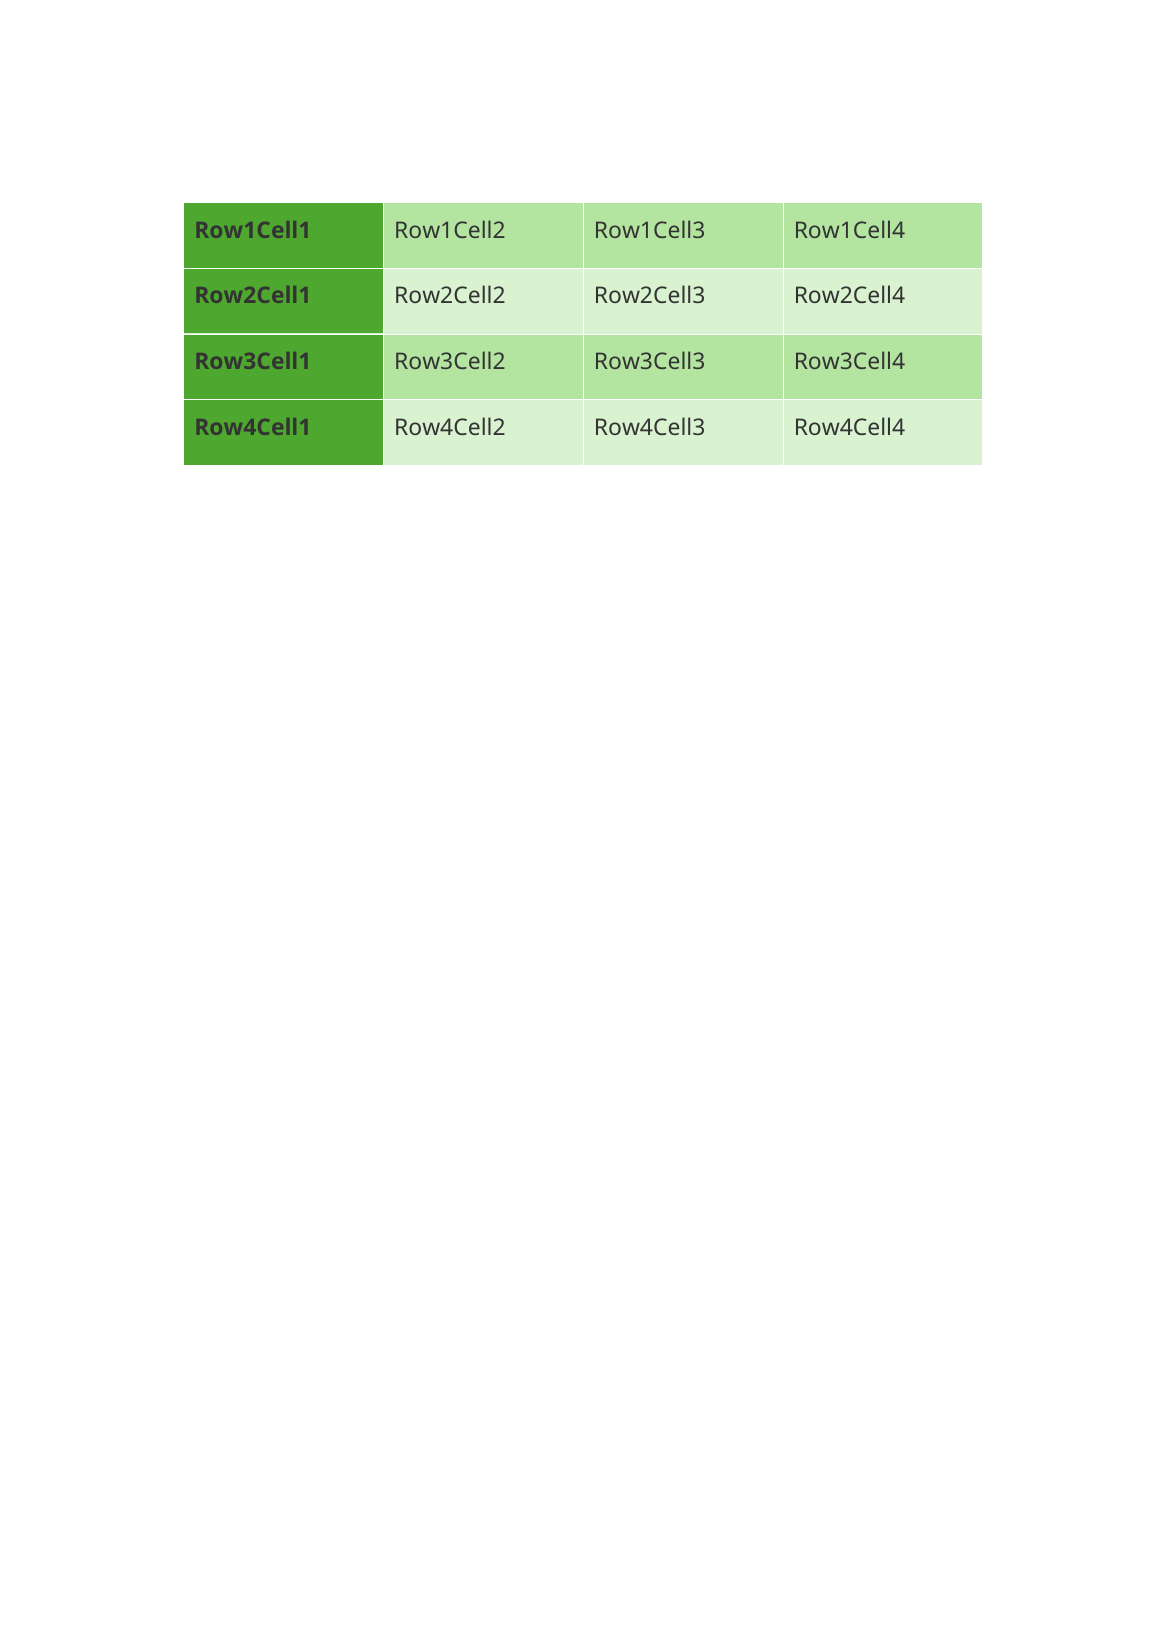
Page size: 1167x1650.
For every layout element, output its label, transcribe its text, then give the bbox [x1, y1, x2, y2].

table_cell Row3Cell1 [184, 335, 383, 399]
table_cell Row4Cell4 [784, 400, 982, 465]
table_cell Row4Cell2 [384, 400, 583, 465]
table_cell Row4Cell1 [184, 400, 383, 465]
table_header Row1Cell3 [584, 203, 783, 268]
table_cell Row2Cell2 [384, 269, 583, 333]
table_cell Row3Cell2 [384, 335, 583, 399]
table_cell Row2Cell3 [584, 269, 783, 333]
table_header Row1Cell4 [784, 203, 982, 268]
table_cell Row2Cell1 [184, 269, 383, 333]
table_header Row1Cell1 [184, 203, 383, 268]
table_cell Row4Cell3 [584, 400, 783, 465]
table_cell Row3Cell3 [584, 335, 783, 399]
table_cell Row3Cell4 [784, 335, 982, 399]
table_cell Row2Cell4 [784, 269, 982, 333]
table_header Row1Cell2 [384, 203, 583, 268]
